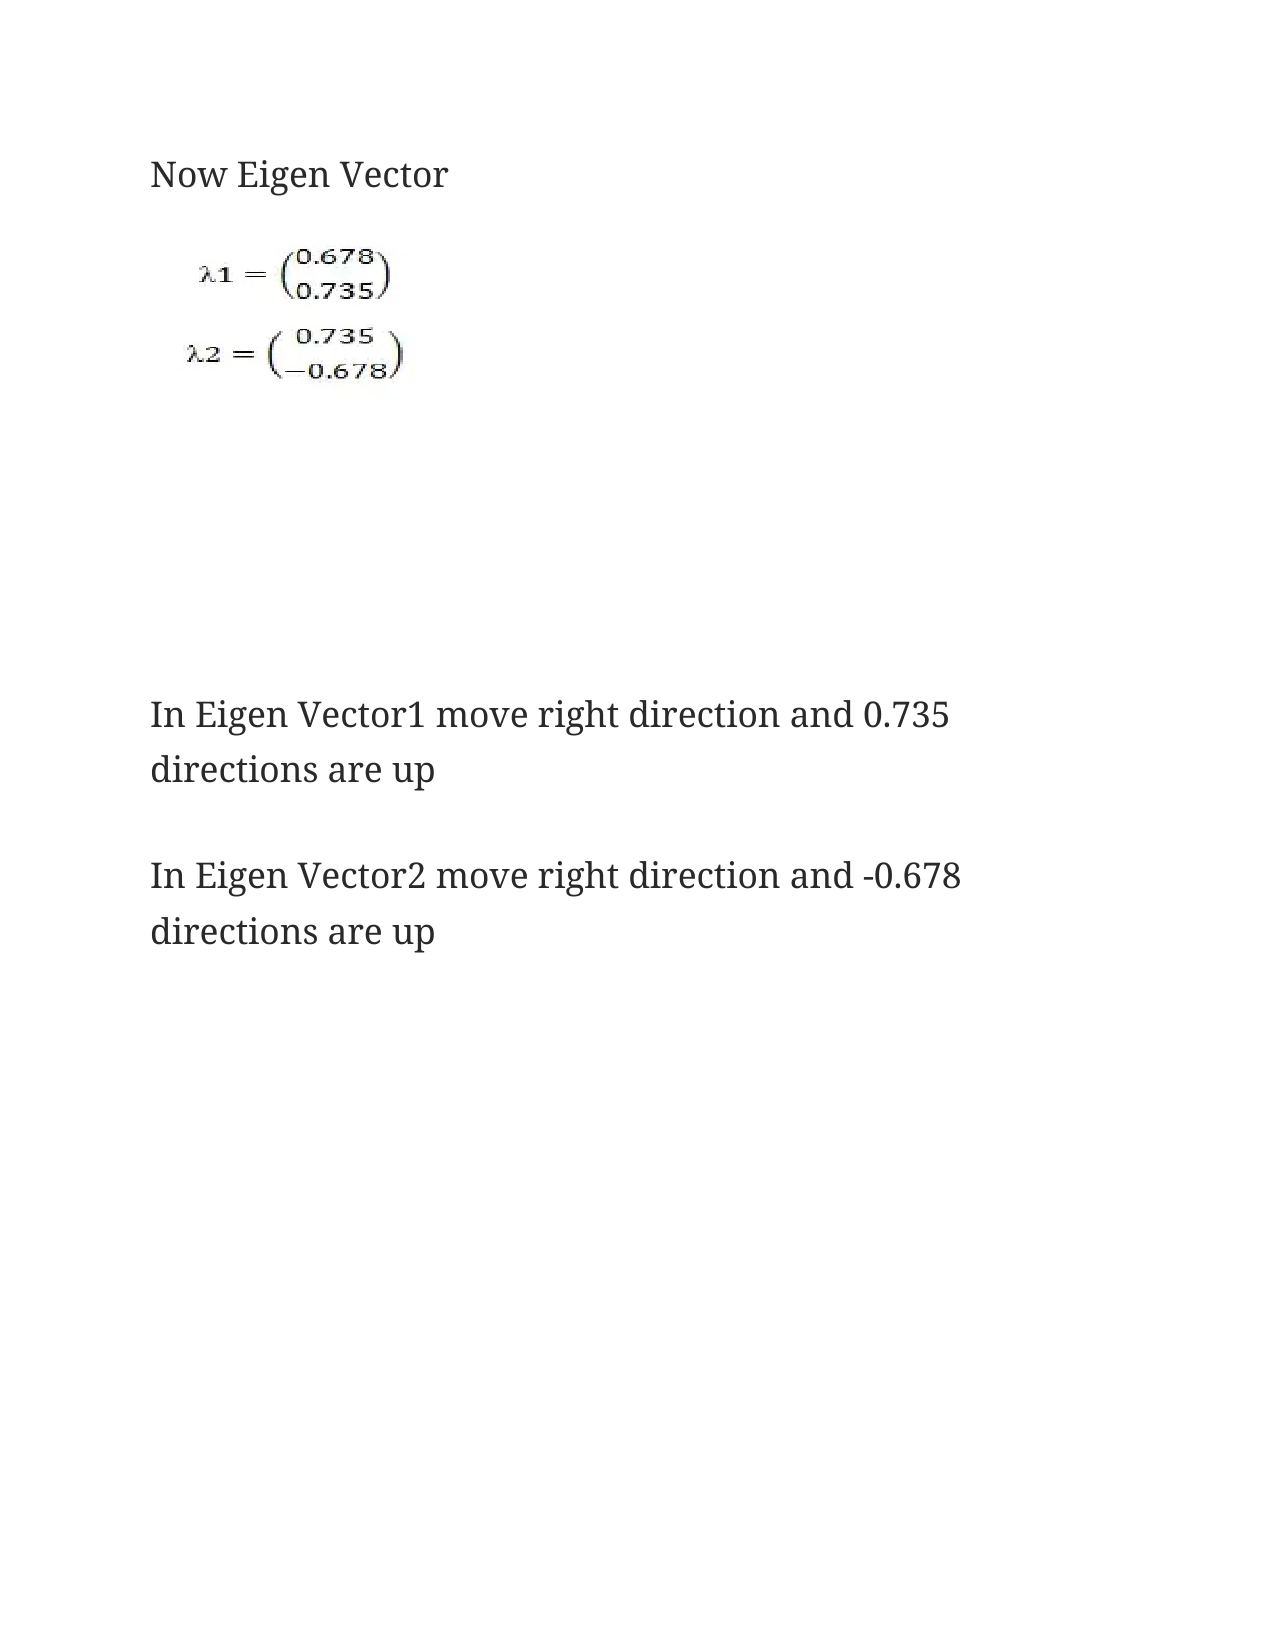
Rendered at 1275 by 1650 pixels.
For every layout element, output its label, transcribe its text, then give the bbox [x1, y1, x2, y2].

text Now Eigen Vector [150, 150, 1125, 198]
text In Eigen Vector2 move right direction and -0.678 directions are up [150, 843, 1125, 955]
picture [150, 226, 807, 628]
text In Eigen Vector1 move right direction and 0.735 directions are up [150, 682, 1125, 793]
